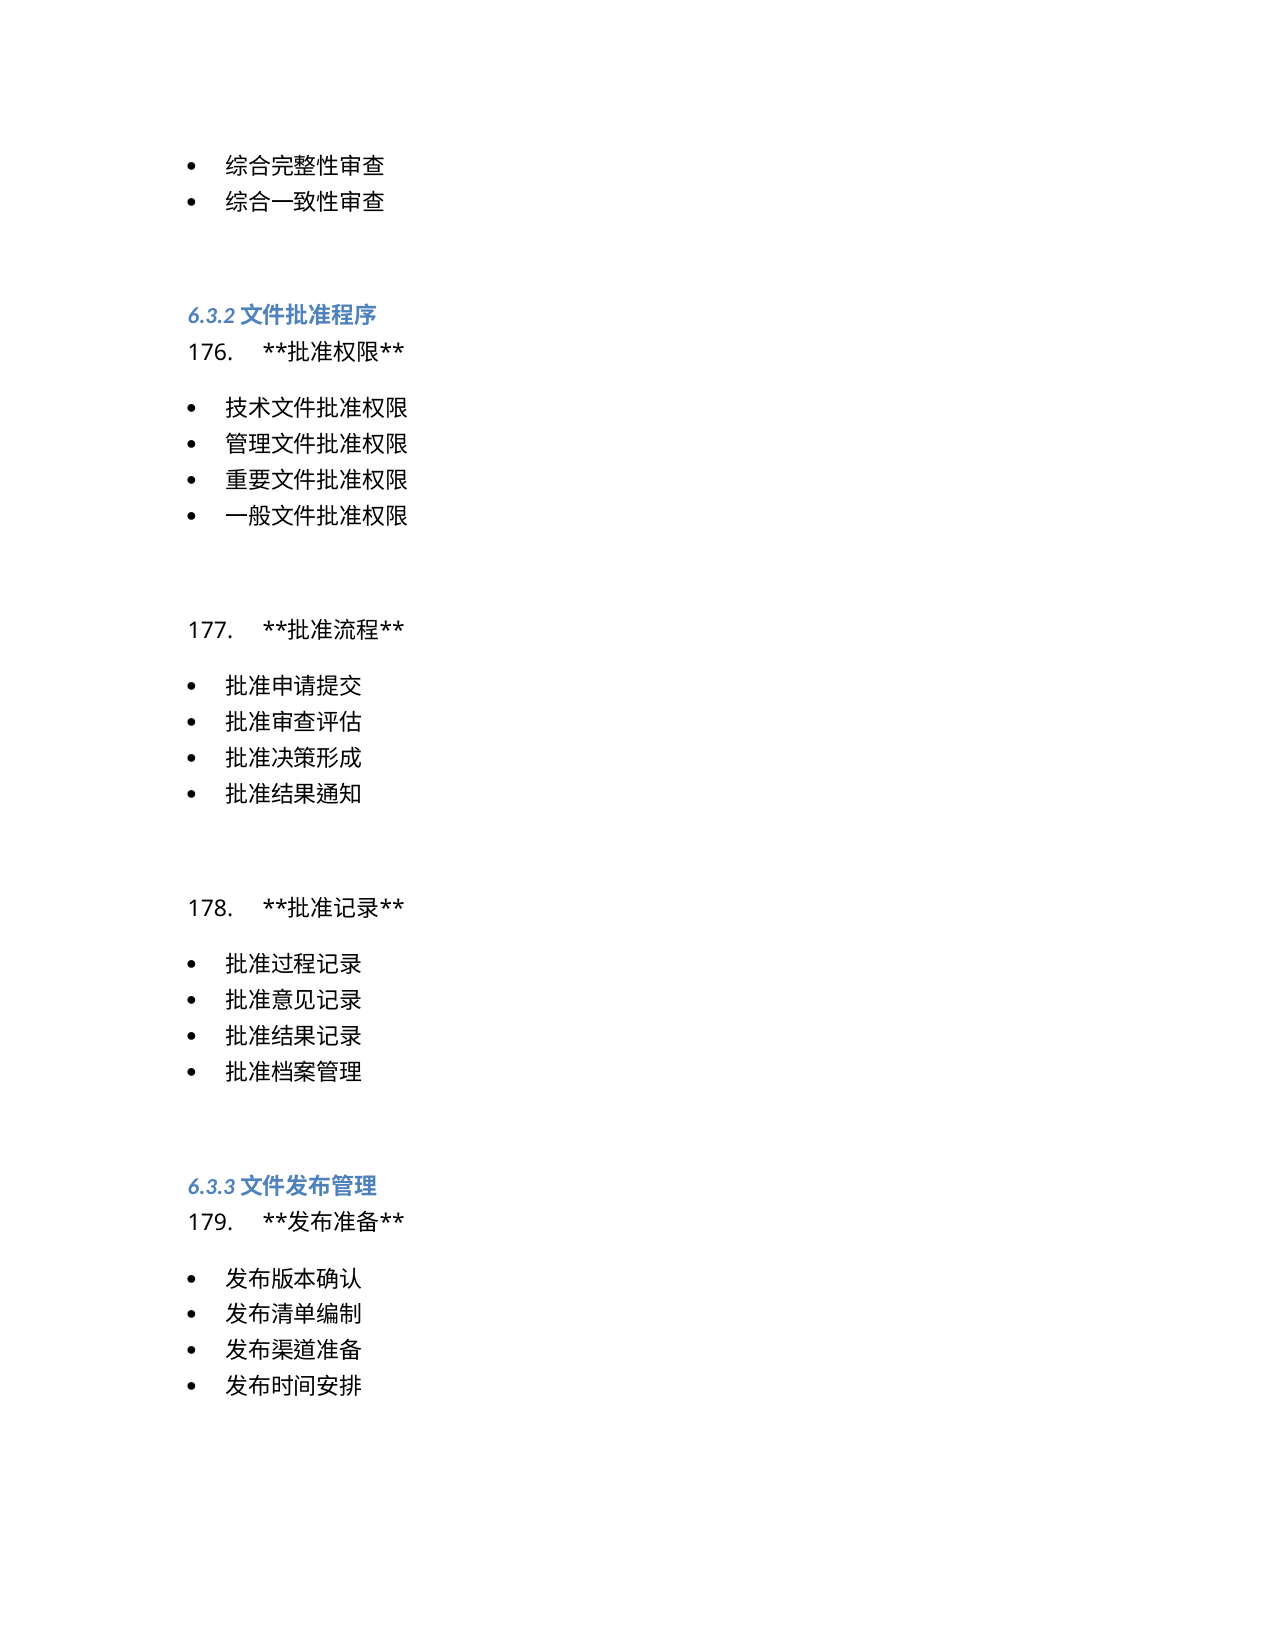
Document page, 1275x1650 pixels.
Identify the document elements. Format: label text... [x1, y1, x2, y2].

list 综合完整性审查 [187, 150, 1087, 181]
list 批准结果通知 [187, 778, 1087, 809]
list 发布渠道准备 [187, 1334, 1087, 1366]
subtitle 6.3.2 文件批准程序 [187, 299, 1087, 331]
list 发布清单编制 [187, 1298, 1087, 1330]
list 批准意见记录 [187, 984, 1087, 1016]
list 发布版本确认 [187, 1262, 1087, 1294]
list 批准审查评估 [187, 706, 1087, 737]
list 综合一致性审查 [187, 186, 1087, 217]
list 批准申请提交 [187, 670, 1087, 702]
list 批准决策形成 [187, 742, 1087, 773]
list 管理文件批准权限 [187, 428, 1087, 459]
list 批准结果记录 [187, 1020, 1087, 1052]
subtitle 6.3.3 文件发布管理 [187, 1170, 1087, 1201]
list 一般文件批准权限 [187, 500, 1087, 531]
list **批准流程** [187, 613, 1087, 645]
list 批准过程记录 [187, 948, 1087, 980]
list 发布时间安排 [187, 1370, 1087, 1402]
list **发布准备** [187, 1206, 1087, 1237]
list 批准档案管理 [187, 1056, 1087, 1087]
list **批准权限** [187, 335, 1087, 367]
list **批准记录** [187, 892, 1087, 923]
list 重要文件批准权限 [187, 464, 1087, 495]
list 技术文件批准权限 [187, 392, 1087, 423]
